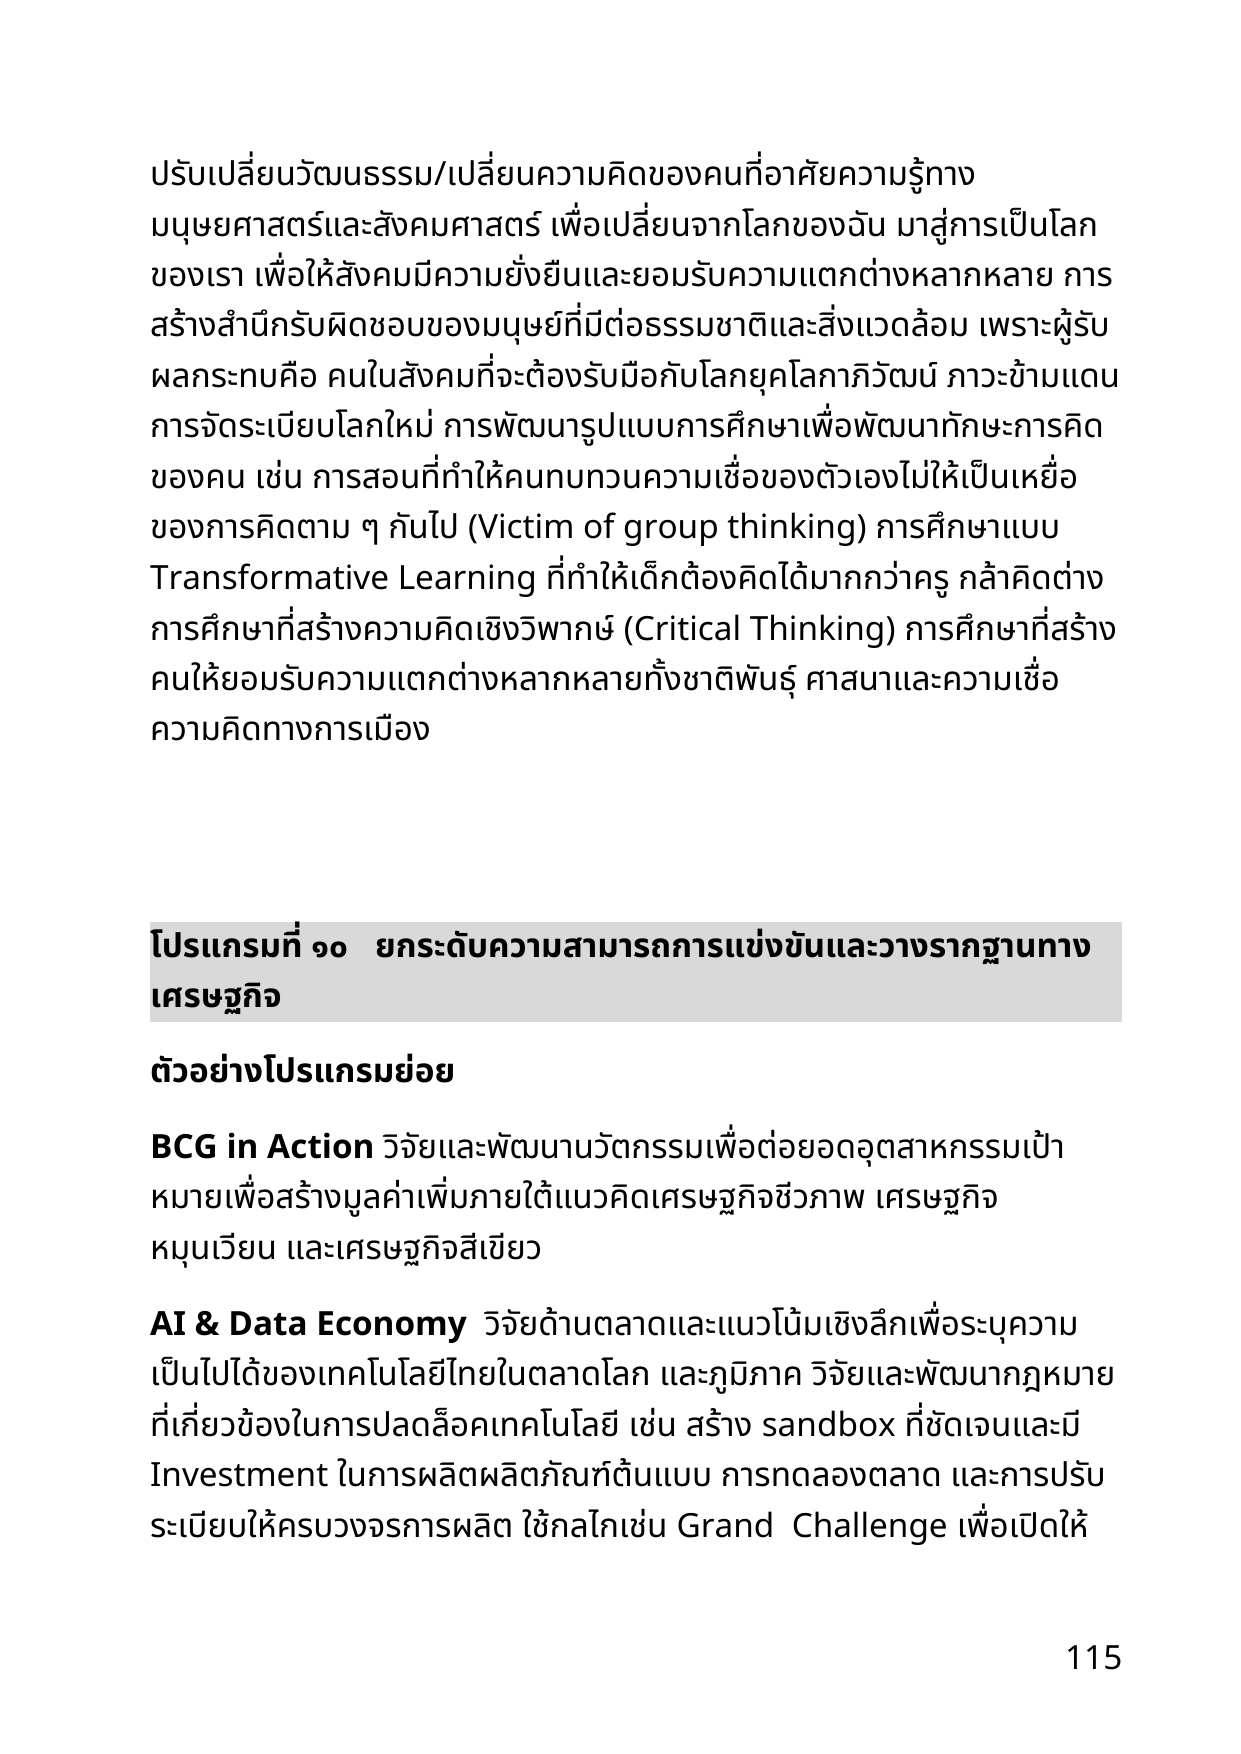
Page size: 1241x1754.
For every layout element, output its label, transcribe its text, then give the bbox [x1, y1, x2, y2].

text โปรแกรมที่ ๑๐ ยกระดับความสามารถการแข่งขันและวางรากฐานทางเศรษฐกิจ [150, 922, 1122, 1022]
text ตัวอย่างโปรแกรมย่อย [150, 1047, 1122, 1098]
text BCG in Action วิจัยและพัฒนานวัตกรรมเพื่อต่อยอดอุตสาหกรรมเป้าหมายเพื่อสร้างมูลค่าเพิ่มภายใต้แนวคิดเศรษฐกิจชีวภาพ เศรษฐกิจหมุนเวียน และเศรษฐกิจสีเขียว [150, 1123, 1122, 1274]
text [150, 150, 1122, 756]
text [150, 1299, 1122, 1552]
